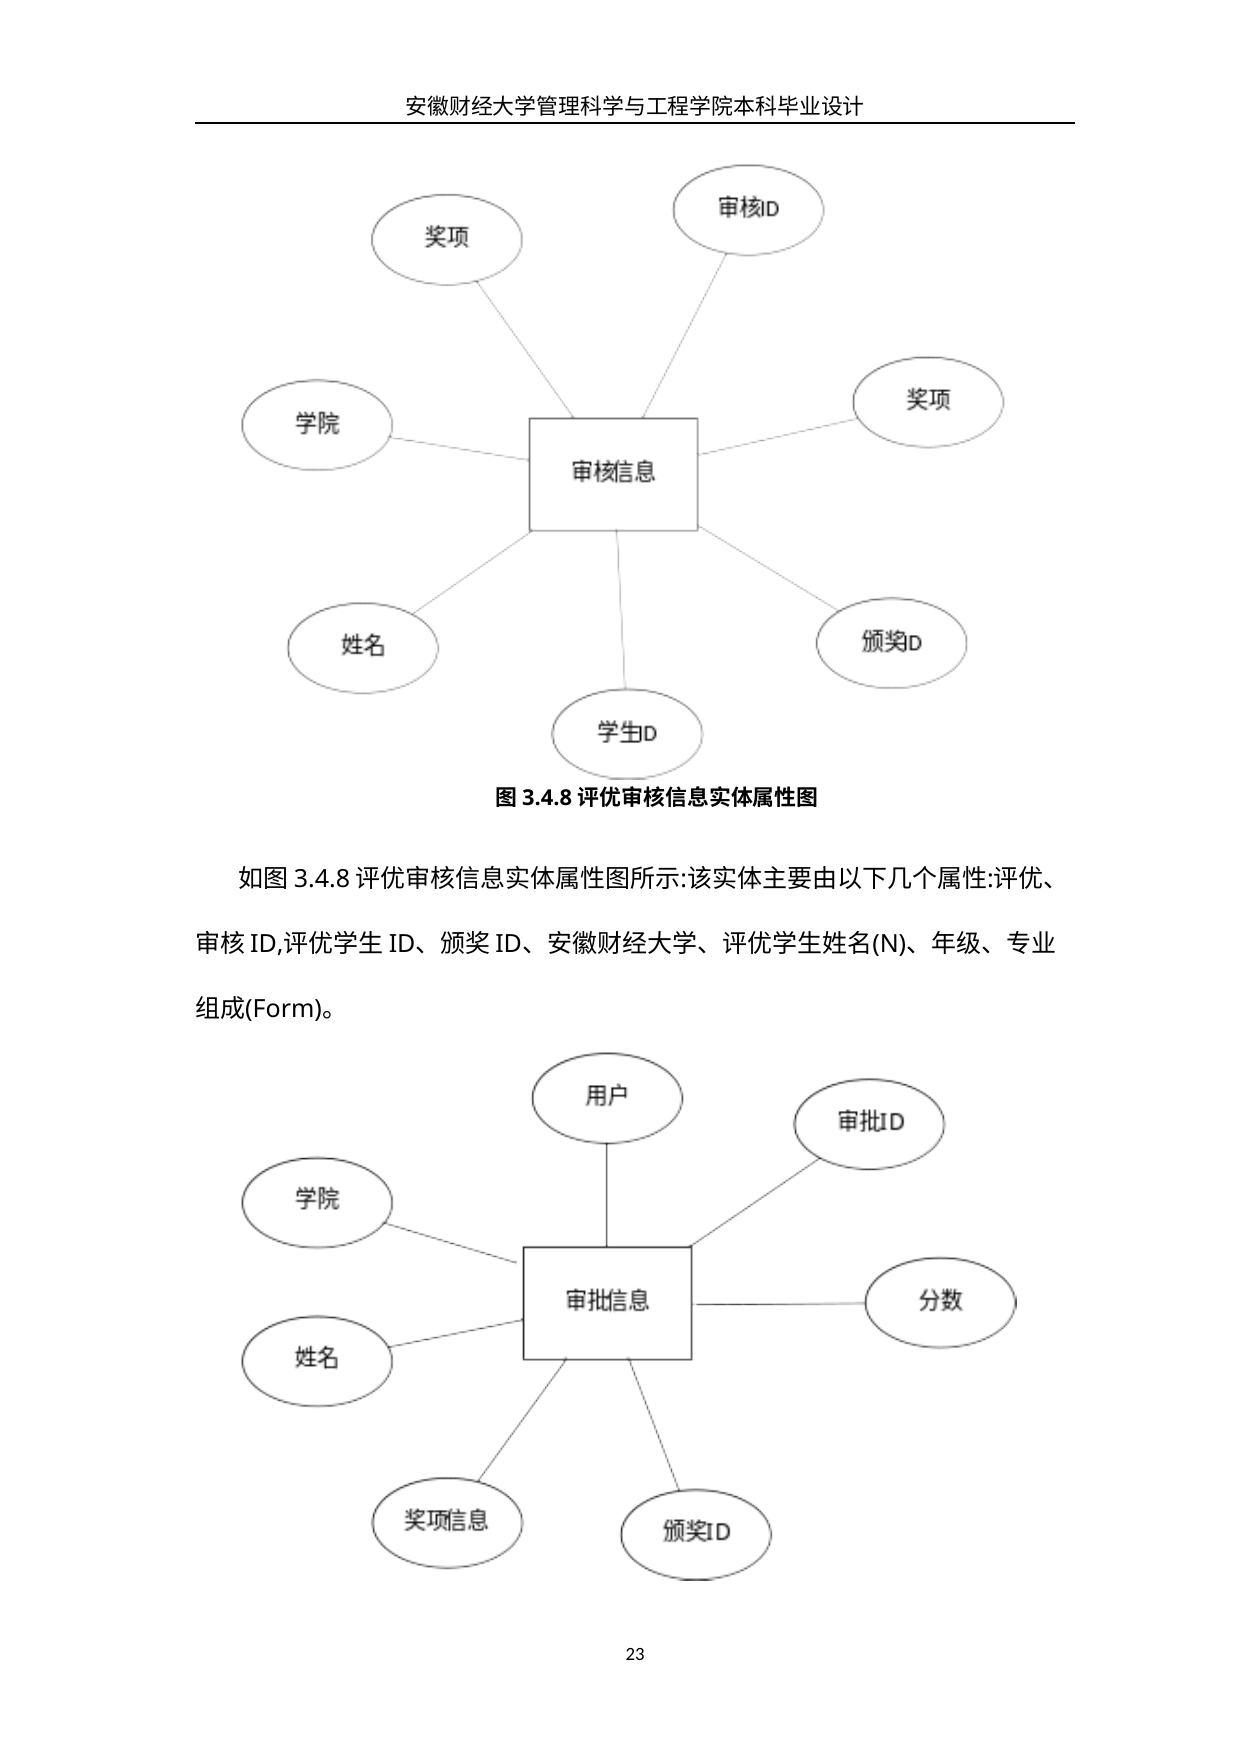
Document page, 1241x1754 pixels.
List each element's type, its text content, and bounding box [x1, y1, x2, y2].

text 图3.4.8 评优审核信息实体属性图 [195, 779, 1075, 812]
text 如图3.4.8评优审核信息实体属性图所示:该实体主要由以下几个属性:评优、审核ID,评优学生ID、颁奖ID、安徽财经大学、评优学生姓名(N)、年级、专业组成(Form)。 [195, 844, 1075, 1039]
